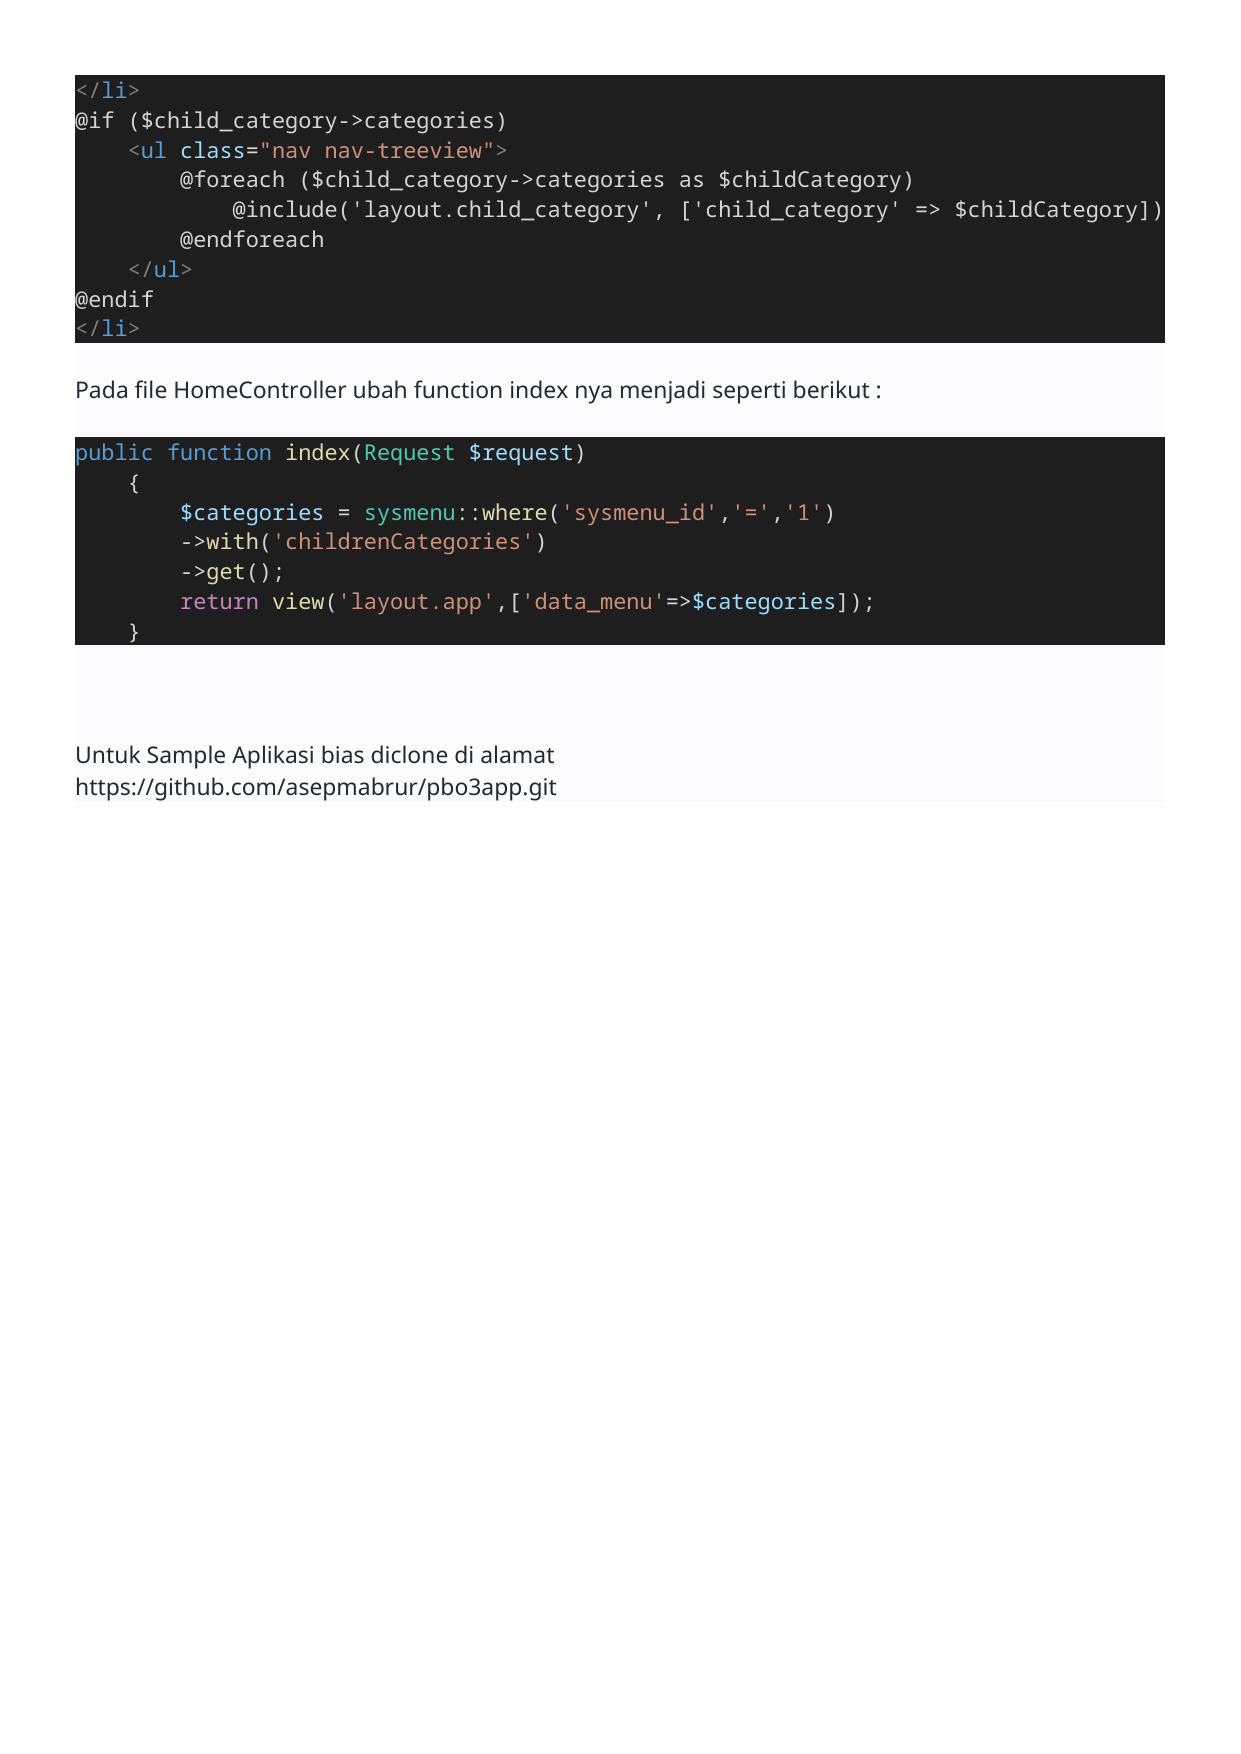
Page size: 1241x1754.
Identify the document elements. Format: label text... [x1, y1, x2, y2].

text https://github.com/asepmabrur/pbo3app.git [75, 770, 1165, 802]
text Untuk Sample Aplikasi bias diclone di alamat [75, 739, 1165, 770]
text @foreach ($child_category->categories as $childCategory) [75, 164, 1165, 194]
text ->get(); [75, 556, 1165, 586]
text } [75, 616, 1165, 645]
text return view('layout.app',['data_menu'=>$categories]); [75, 586, 1165, 616]
text { [75, 467, 1165, 496]
text Pada file HomeController ubah function index nya menjadi seperti berikut : [75, 374, 1165, 406]
text </li> [75, 313, 1165, 343]
text @endif [75, 283, 1165, 313]
text </li> [75, 75, 1165, 105]
text <ul class="nav nav-treeview"> [75, 134, 1165, 164]
text </ul> [75, 254, 1165, 283]
text @if ($child_category->categories) [75, 105, 1165, 134]
text public function index(Request $request) [75, 437, 1165, 467]
text @endforeach [75, 224, 1165, 254]
text $categories = sysmenu::where('sysmenu_id','=','1') [75, 496, 1165, 526]
text @include('layout.child_category', ['child_category' => $childCategory]) [75, 194, 1165, 224]
text ->with('childrenCategories') [75, 526, 1165, 556]
